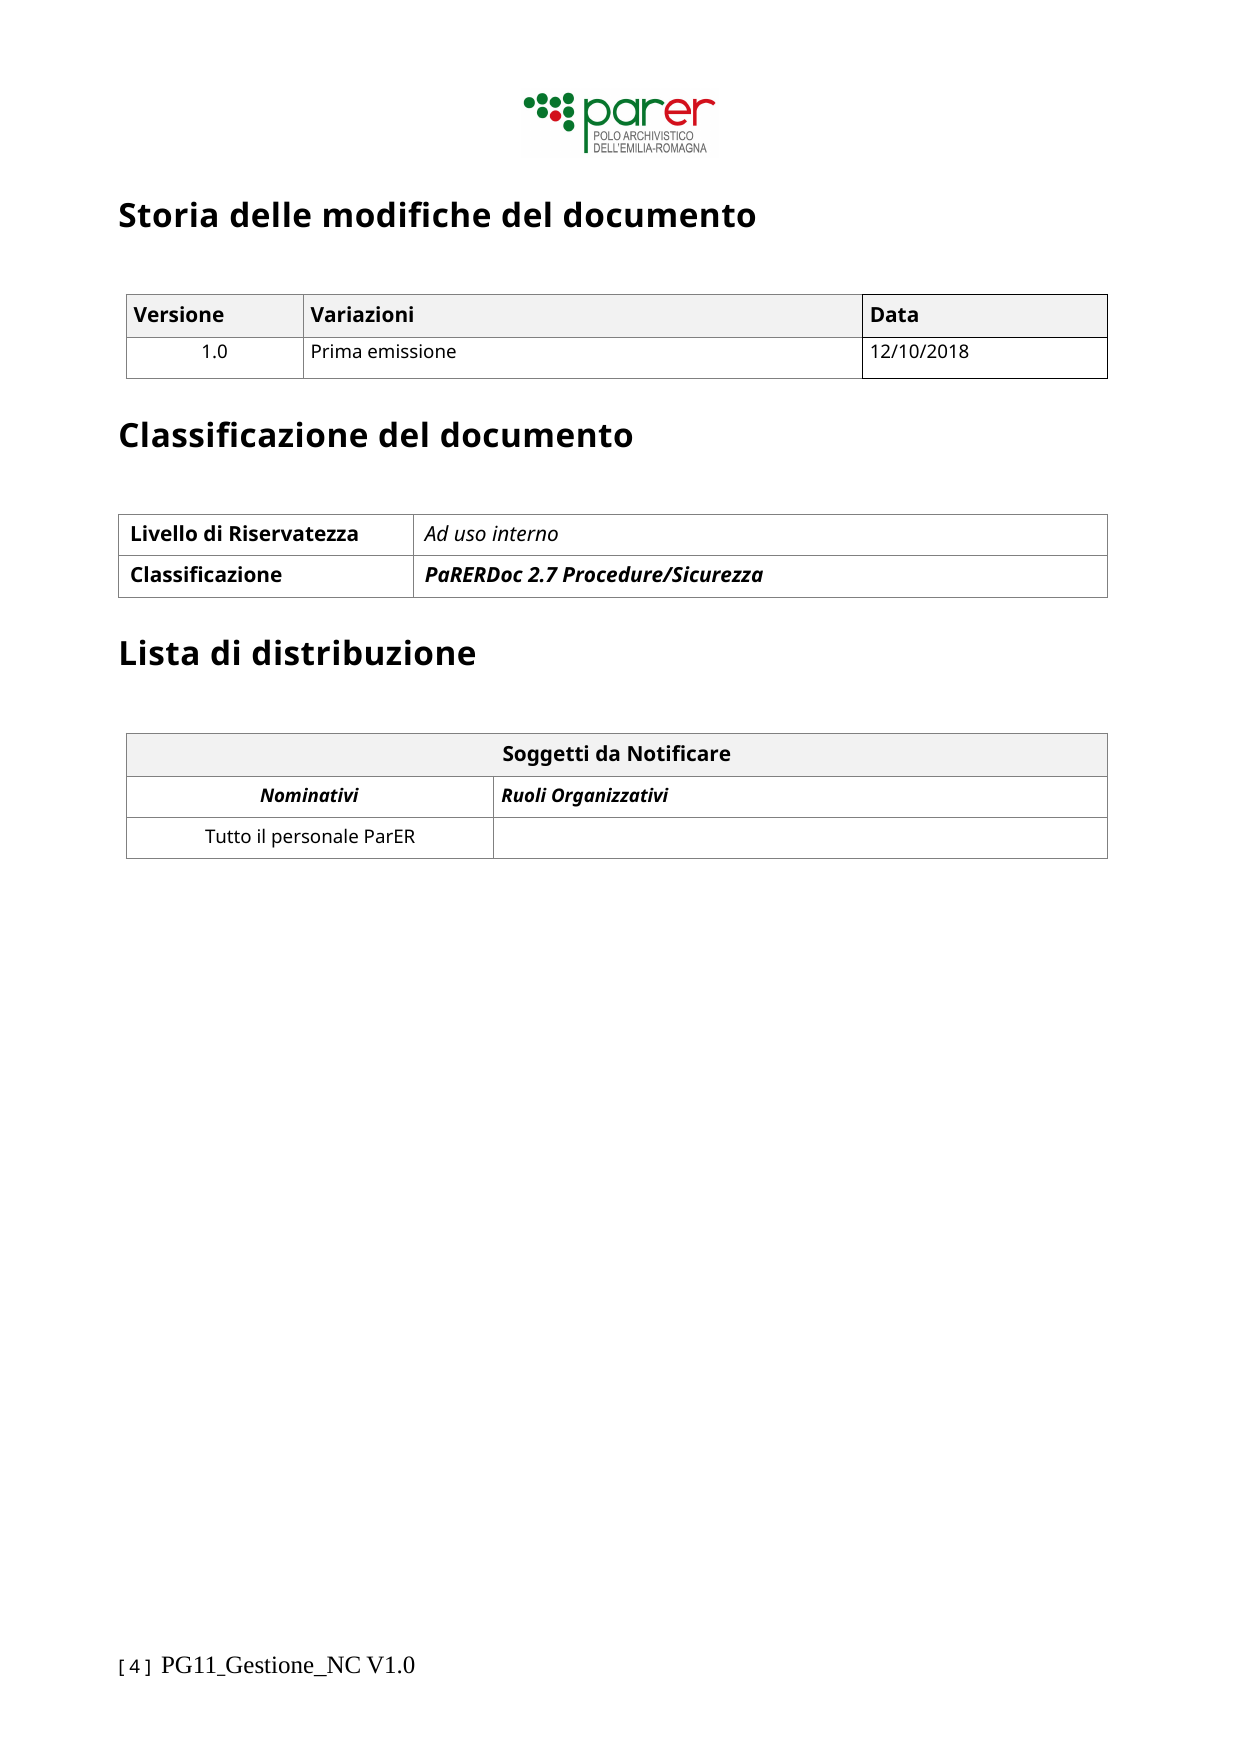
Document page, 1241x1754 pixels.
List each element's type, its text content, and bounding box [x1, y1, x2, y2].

subtitle Classificazione del documento [118, 412, 1122, 457]
table_cell Ruoli Organizzativi [494, 777, 1107, 817]
table_cell [494, 818, 1107, 858]
subtitle Storia delle modifiche del documento [118, 191, 1122, 237]
picture [521, 88, 720, 158]
table_header Soggetti da Notificare [127, 734, 1107, 776]
table_header Ad uso interno [414, 515, 1107, 555]
table_cell PaRERDoc 2.7 Procedure/Sicurezza [414, 556, 1107, 597]
table_cell Prima emissione [304, 338, 862, 378]
table_header Versione [127, 295, 303, 337]
table_header Livello di Riservatezza [119, 515, 413, 555]
table_header Data [863, 295, 1107, 337]
table_cell 12/10/2018 [863, 338, 1107, 378]
table_header Variazioni [304, 295, 862, 337]
table_cell Nominativi [127, 777, 493, 817]
table_cell 1.0 [127, 338, 303, 378]
subtitle Lista di distribuzione [118, 630, 1122, 676]
table_cell Tutto il personale ParER [127, 818, 493, 858]
table_cell Classificazione [119, 556, 413, 597]
